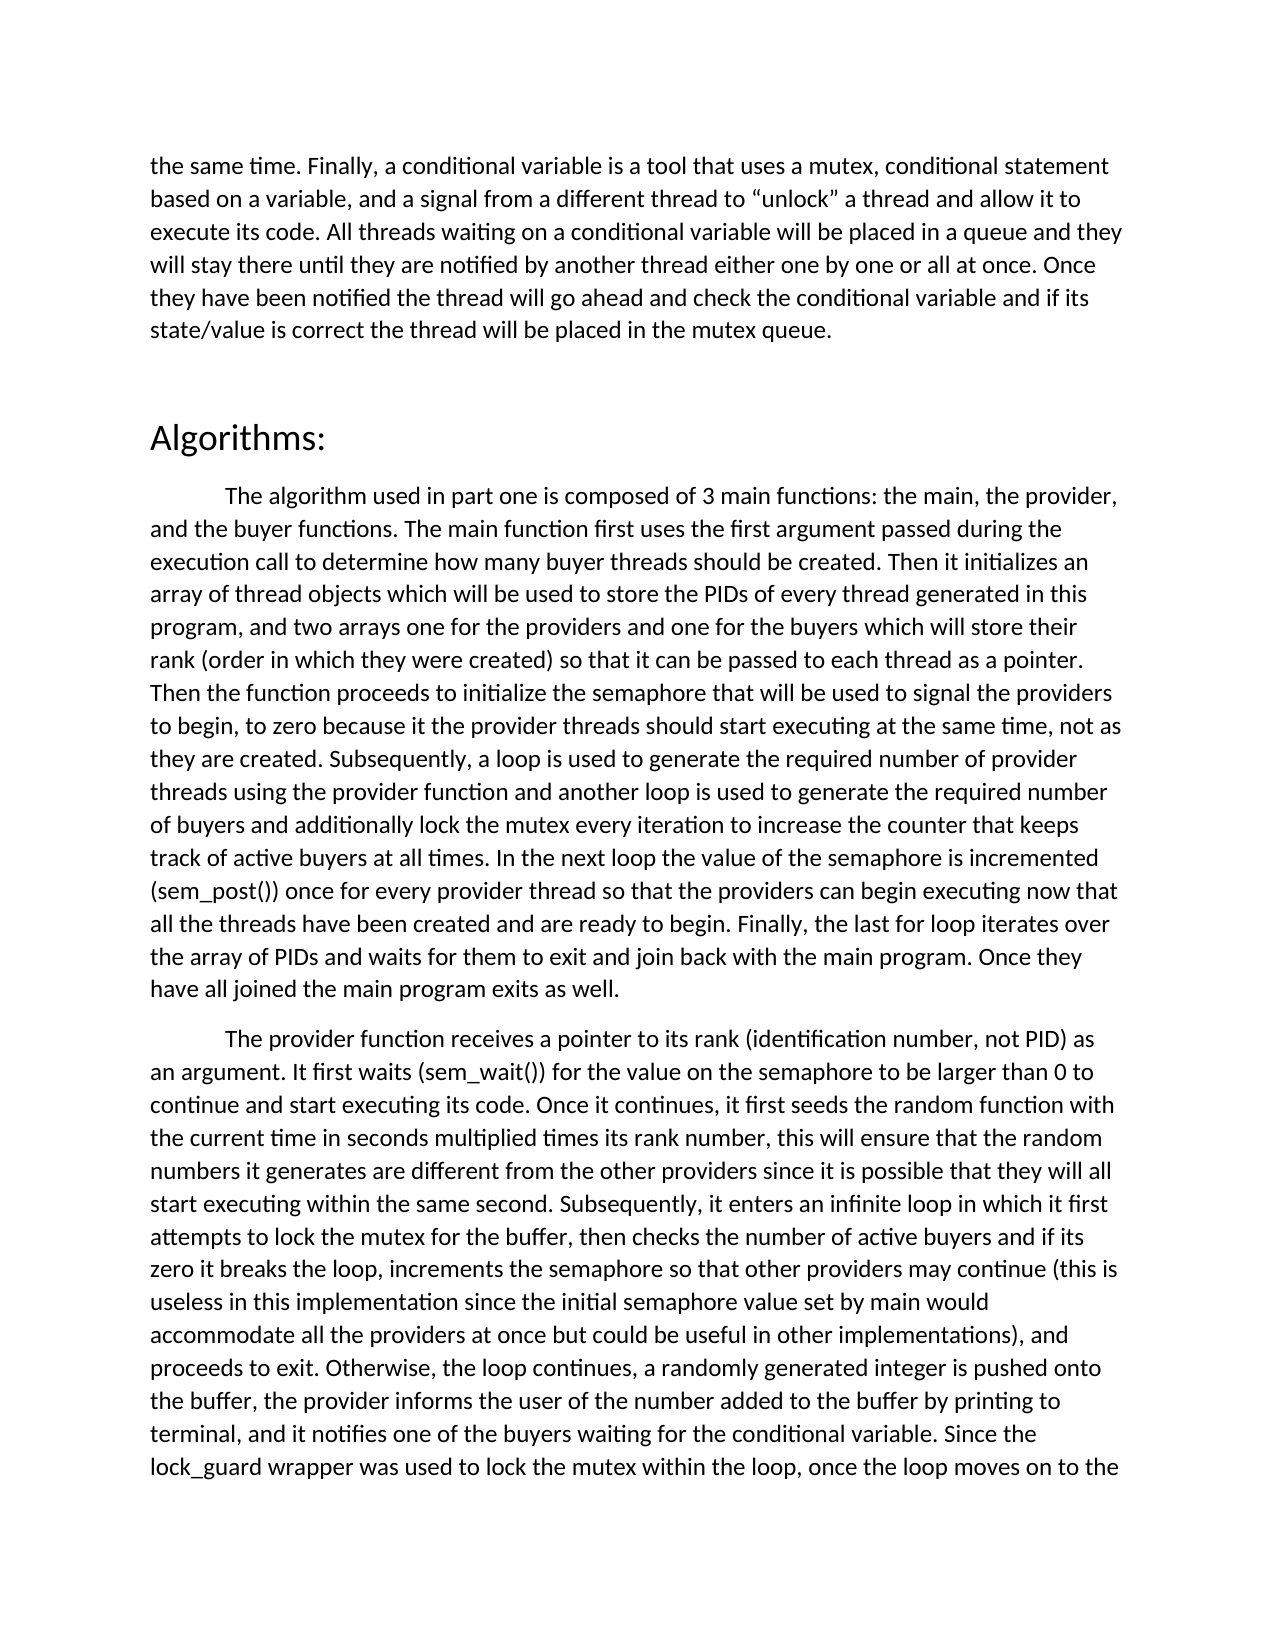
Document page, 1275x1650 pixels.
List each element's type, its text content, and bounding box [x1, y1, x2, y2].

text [150, 150, 1125, 345]
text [150, 1023, 1125, 1482]
text Algorithms: [150, 414, 1125, 459]
text The algorithm used in part one is composed of 3 main functions: the main, the provider, and the buyer functions. The main function first uses the first argument passed during the execution call to determine how many buyer threads should be created. Then it initializes an array of thread objects which will be used to store the PIDs of every thread generated in this program, and two arrays one for the providers and one for the buyers which will store their rank (order in which they were created) so that it can be passed to each thread as a pointer. Then the function proceeds to initialize the semaphore that will be used to signal the providers to begin, to zero because it the provider threads should start executing at the same time, not as they are created. Subsequently, a loop is used to generate the required number of provider threads using the provider function and another loop is used to generate the required number of buyers and additionally lock the mutex every iteration to increase the counter that keeps track of active buyers at all times. In the next loop the value of the semaphore is incremented (sem_post()) once for every provider thread so that the providers can begin executing now that all the threads have been created and are ready to begin. Finally, the last for loop iterates over the array of PIDs and waits for them to exit and join back with the main program. Once they have all joined the main program exits as well. [150, 480, 1125, 1004]
